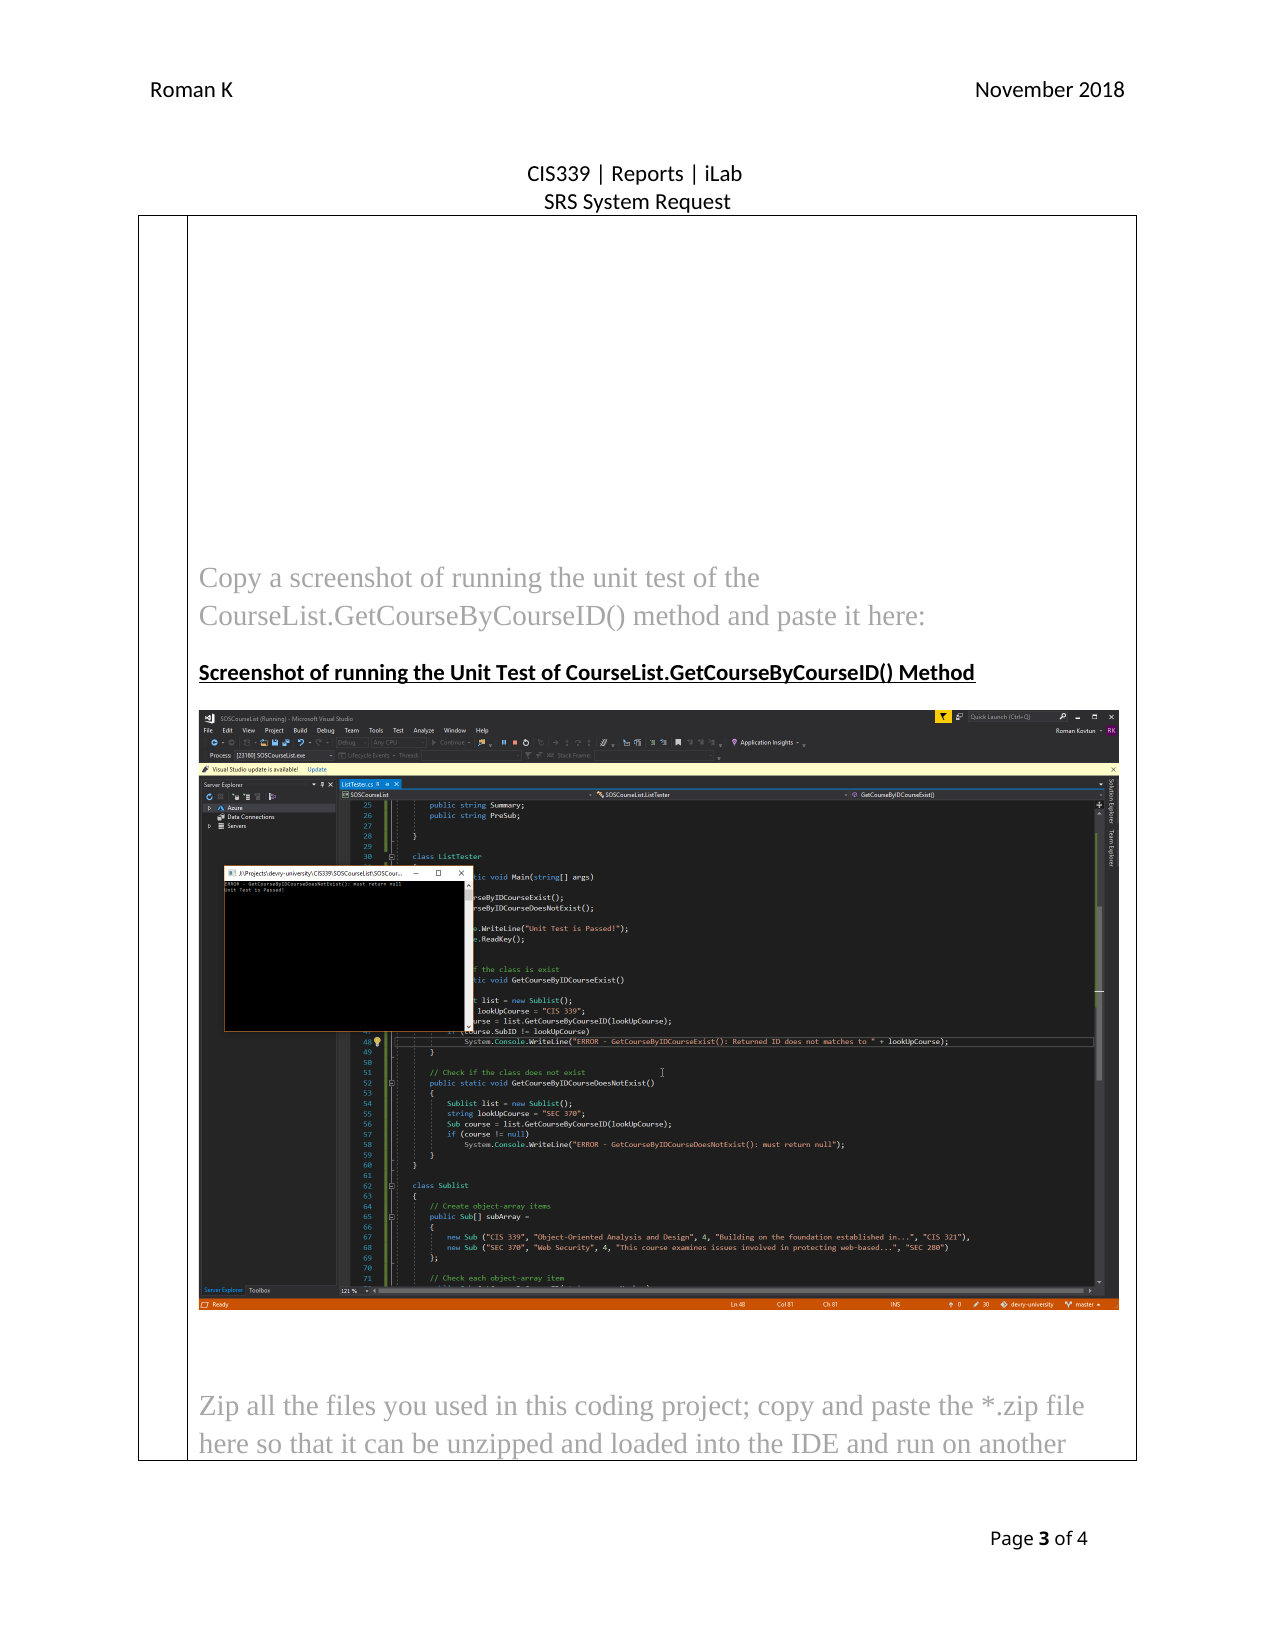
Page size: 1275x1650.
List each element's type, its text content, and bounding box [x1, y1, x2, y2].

picture [198, 710, 1119, 1310]
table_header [188, 216, 1136, 1460]
table_header 1 [139, 216, 187, 1460]
